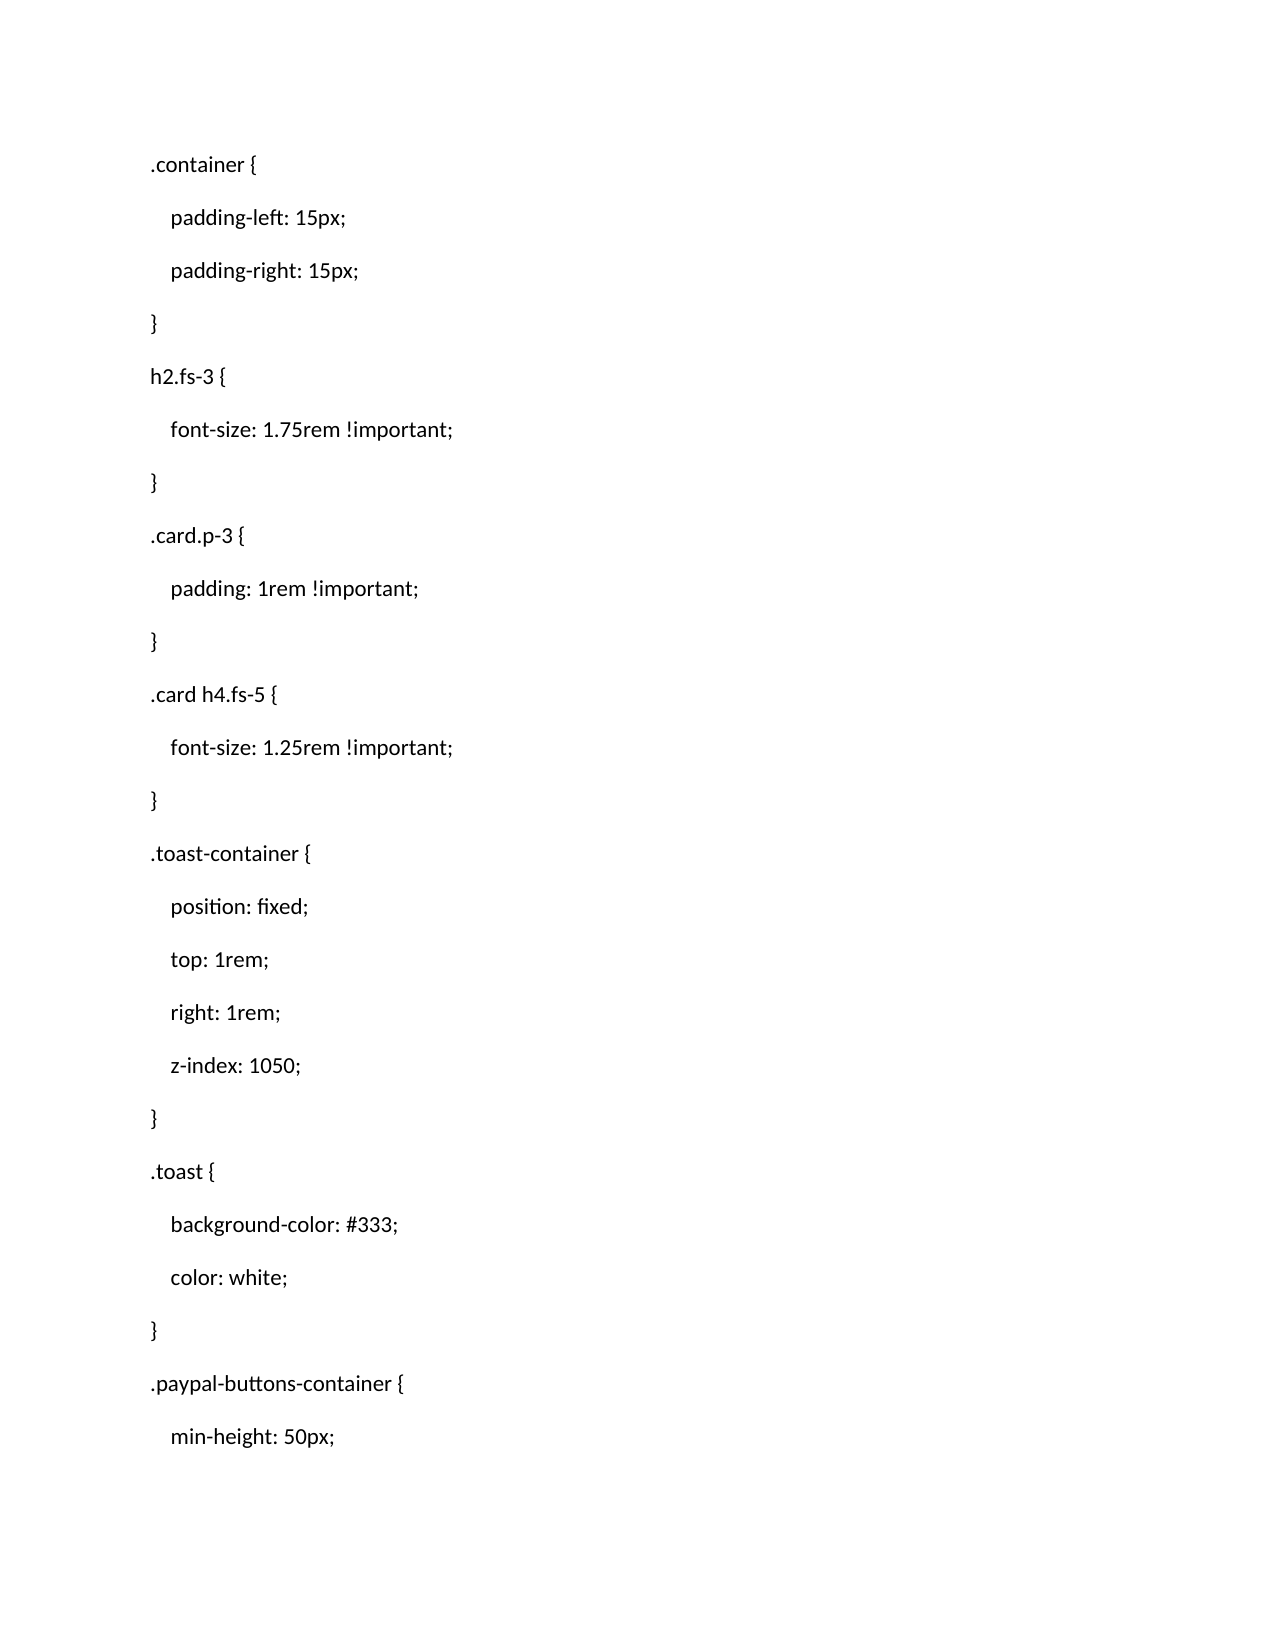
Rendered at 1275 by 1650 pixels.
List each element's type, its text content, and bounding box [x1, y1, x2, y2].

text } [150, 627, 1125, 655]
text } [150, 1316, 1125, 1344]
text .toast-container { [150, 839, 1125, 867]
text .toast { [150, 1157, 1125, 1185]
text min-height: 50px; [150, 1422, 1125, 1451]
text } [150, 309, 1125, 337]
text top: 1rem; [150, 945, 1125, 973]
text } [150, 1104, 1125, 1132]
text right: 1rem; [150, 998, 1125, 1026]
text .container { [150, 150, 1125, 178]
text padding-left: 15px; [150, 203, 1125, 231]
text padding: 1rem !important; [150, 574, 1125, 602]
text z-index: 1050; [150, 1051, 1125, 1079]
text background-color: #333; [150, 1210, 1125, 1238]
text color: white; [150, 1263, 1125, 1291]
text .paypal-buttons-container { [150, 1369, 1125, 1397]
text } [150, 786, 1125, 814]
text .card.p-3 { [150, 521, 1125, 549]
text padding-right: 15px; [150, 256, 1125, 284]
text position: fixed; [150, 892, 1125, 920]
text } [150, 468, 1125, 496]
text h2.fs-3 { [150, 362, 1125, 390]
text .card h4.fs-5 { [150, 680, 1125, 708]
text font-size: 1.25rem !important; [150, 733, 1125, 761]
text font-size: 1.75rem !important; [150, 415, 1125, 443]
